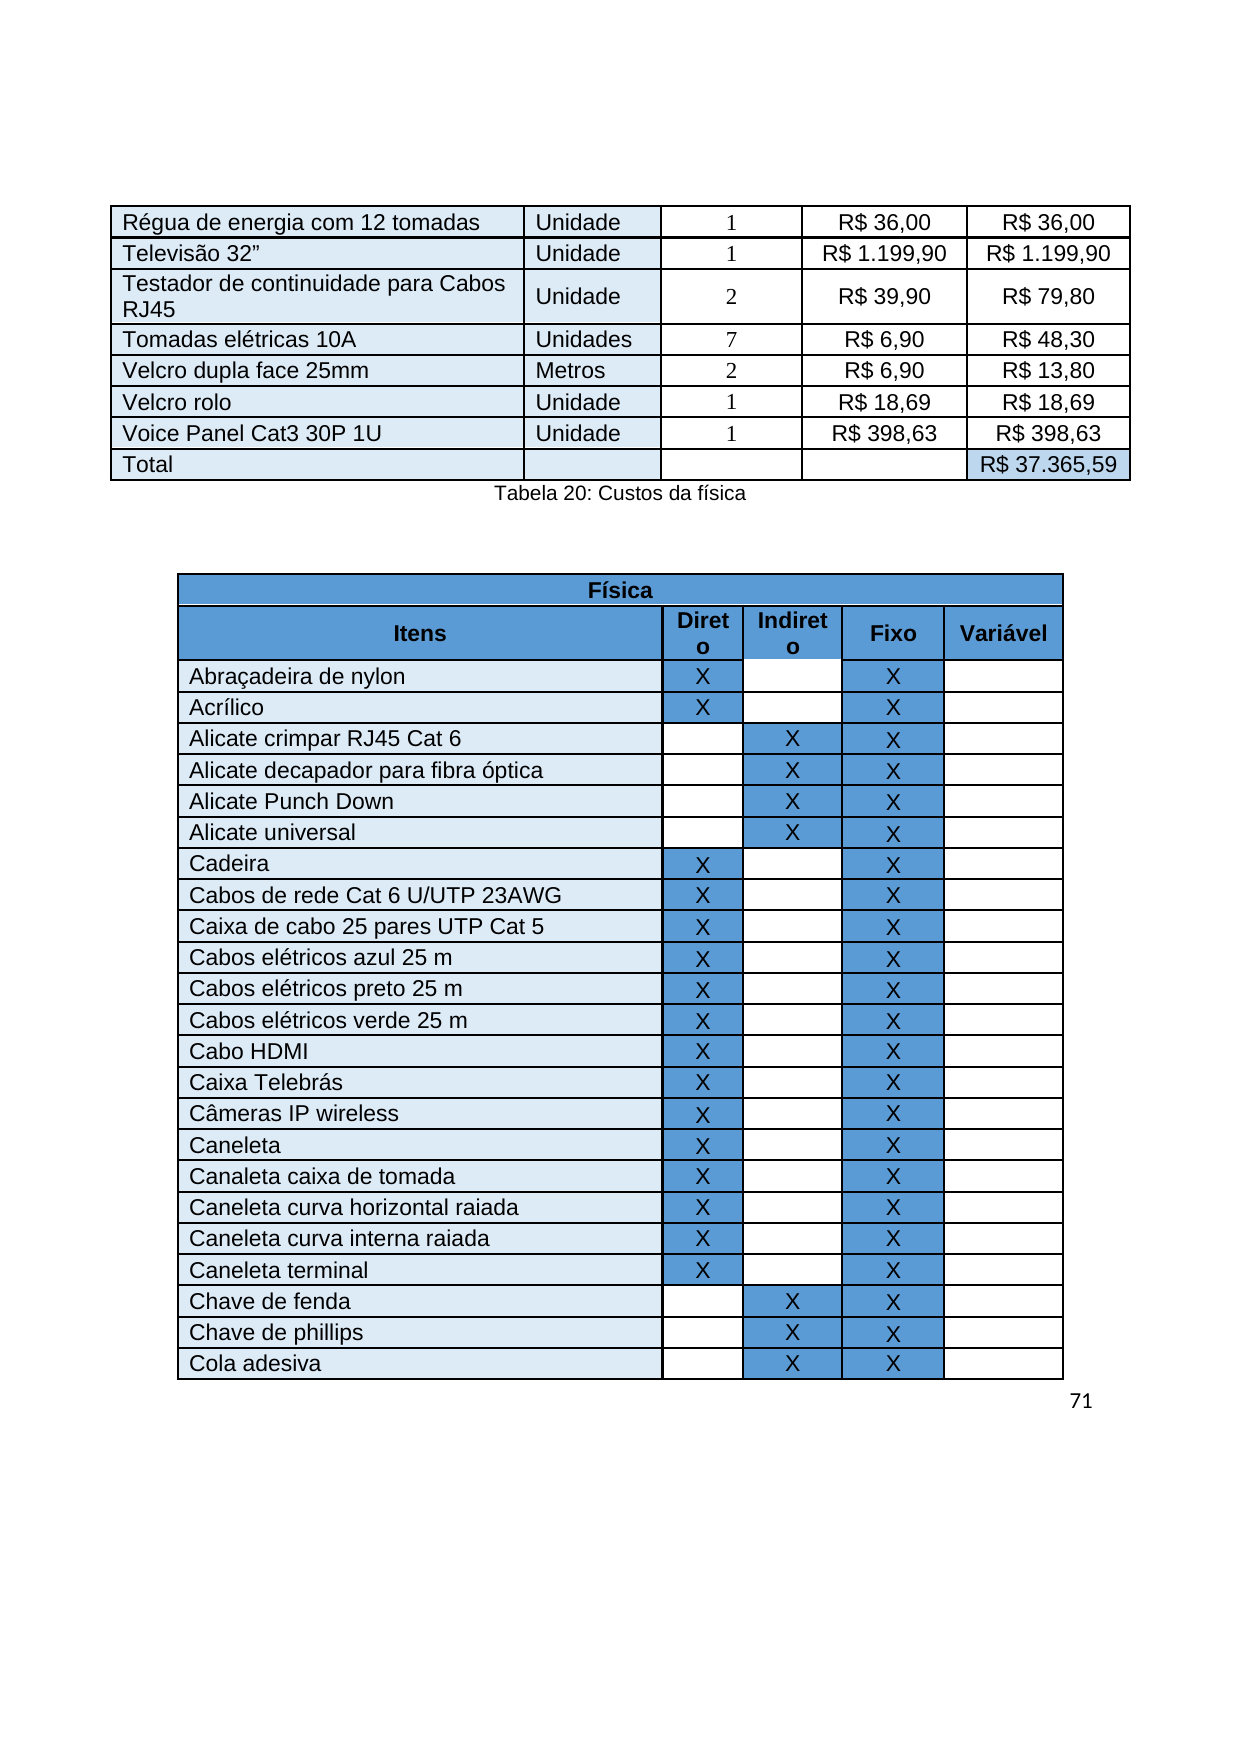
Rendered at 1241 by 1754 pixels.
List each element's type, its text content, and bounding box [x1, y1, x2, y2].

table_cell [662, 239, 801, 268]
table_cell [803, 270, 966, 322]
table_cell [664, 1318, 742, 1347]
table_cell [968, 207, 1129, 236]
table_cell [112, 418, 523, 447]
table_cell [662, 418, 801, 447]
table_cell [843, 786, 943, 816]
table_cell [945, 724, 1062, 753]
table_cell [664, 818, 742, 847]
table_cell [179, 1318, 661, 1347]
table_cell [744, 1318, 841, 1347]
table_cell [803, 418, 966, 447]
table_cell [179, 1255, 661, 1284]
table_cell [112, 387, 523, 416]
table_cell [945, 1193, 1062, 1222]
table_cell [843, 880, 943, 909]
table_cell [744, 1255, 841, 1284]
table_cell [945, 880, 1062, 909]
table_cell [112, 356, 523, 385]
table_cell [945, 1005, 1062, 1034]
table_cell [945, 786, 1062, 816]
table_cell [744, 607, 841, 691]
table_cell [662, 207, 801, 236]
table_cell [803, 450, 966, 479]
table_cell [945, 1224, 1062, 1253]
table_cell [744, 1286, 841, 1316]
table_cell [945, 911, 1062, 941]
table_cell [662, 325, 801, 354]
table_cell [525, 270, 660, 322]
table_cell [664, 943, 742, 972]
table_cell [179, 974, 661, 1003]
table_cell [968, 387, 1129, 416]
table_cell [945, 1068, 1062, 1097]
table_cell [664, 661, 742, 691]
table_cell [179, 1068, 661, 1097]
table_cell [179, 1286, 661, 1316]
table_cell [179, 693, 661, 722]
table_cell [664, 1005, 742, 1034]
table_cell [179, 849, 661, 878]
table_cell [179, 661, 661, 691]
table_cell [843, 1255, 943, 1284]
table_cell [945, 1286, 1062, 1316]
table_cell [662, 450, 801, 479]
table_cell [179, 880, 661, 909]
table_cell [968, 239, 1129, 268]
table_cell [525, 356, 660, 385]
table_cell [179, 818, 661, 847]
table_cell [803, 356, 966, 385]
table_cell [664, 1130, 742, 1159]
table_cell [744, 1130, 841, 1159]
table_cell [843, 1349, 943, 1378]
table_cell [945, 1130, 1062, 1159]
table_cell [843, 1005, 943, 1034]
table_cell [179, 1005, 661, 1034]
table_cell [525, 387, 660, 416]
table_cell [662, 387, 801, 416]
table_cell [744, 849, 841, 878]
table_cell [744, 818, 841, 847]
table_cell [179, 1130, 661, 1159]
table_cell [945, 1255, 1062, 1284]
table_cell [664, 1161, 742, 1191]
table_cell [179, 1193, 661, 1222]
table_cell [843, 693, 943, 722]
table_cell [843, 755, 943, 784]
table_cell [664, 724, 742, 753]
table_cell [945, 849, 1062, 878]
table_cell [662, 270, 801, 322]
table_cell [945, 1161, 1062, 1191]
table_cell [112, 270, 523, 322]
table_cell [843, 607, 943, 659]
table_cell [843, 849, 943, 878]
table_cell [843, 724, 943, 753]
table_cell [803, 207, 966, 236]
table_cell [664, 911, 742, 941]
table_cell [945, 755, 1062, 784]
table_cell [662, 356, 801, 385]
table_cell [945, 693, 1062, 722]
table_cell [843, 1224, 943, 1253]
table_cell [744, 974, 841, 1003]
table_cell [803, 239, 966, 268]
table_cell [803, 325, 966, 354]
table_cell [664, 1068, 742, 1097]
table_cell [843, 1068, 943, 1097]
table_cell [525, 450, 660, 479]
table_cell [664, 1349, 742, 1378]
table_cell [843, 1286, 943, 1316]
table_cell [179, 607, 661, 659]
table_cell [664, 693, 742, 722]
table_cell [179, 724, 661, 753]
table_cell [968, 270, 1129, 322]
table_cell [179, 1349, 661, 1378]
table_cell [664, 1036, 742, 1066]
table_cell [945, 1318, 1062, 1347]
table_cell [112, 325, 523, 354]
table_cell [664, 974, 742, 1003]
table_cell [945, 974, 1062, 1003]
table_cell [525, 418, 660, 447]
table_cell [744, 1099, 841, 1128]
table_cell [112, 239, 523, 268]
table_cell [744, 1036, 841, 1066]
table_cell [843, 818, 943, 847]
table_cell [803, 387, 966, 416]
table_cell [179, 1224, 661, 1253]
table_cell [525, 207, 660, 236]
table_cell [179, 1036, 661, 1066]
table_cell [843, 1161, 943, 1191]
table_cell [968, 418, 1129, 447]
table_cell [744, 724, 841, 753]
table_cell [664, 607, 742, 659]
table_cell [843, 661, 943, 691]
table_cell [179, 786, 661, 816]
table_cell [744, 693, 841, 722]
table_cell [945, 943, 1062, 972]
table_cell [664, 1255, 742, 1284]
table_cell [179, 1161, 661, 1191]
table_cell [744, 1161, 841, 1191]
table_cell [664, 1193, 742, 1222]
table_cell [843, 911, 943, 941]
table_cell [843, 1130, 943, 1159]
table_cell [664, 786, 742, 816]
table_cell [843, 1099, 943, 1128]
text Tabela 20: Custos da física [148, 481, 1092, 505]
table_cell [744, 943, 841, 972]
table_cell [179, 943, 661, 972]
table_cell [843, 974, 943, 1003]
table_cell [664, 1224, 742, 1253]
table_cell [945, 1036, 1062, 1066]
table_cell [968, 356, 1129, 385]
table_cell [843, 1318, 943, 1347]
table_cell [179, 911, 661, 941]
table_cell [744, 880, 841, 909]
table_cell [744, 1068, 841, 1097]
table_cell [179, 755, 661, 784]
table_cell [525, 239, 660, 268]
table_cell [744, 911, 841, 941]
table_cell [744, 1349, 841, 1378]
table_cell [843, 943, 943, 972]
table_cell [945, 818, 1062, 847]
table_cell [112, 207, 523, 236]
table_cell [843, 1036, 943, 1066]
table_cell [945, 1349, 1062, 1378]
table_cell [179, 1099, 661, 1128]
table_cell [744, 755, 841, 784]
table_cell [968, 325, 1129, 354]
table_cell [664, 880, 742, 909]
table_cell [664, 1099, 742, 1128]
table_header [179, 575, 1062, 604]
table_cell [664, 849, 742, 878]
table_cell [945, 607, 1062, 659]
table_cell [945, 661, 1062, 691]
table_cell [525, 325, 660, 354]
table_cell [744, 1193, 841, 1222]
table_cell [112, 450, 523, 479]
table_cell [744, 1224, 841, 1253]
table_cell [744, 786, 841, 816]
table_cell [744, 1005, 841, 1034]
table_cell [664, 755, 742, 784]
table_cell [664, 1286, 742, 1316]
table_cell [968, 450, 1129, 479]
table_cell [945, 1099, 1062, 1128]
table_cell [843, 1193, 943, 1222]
